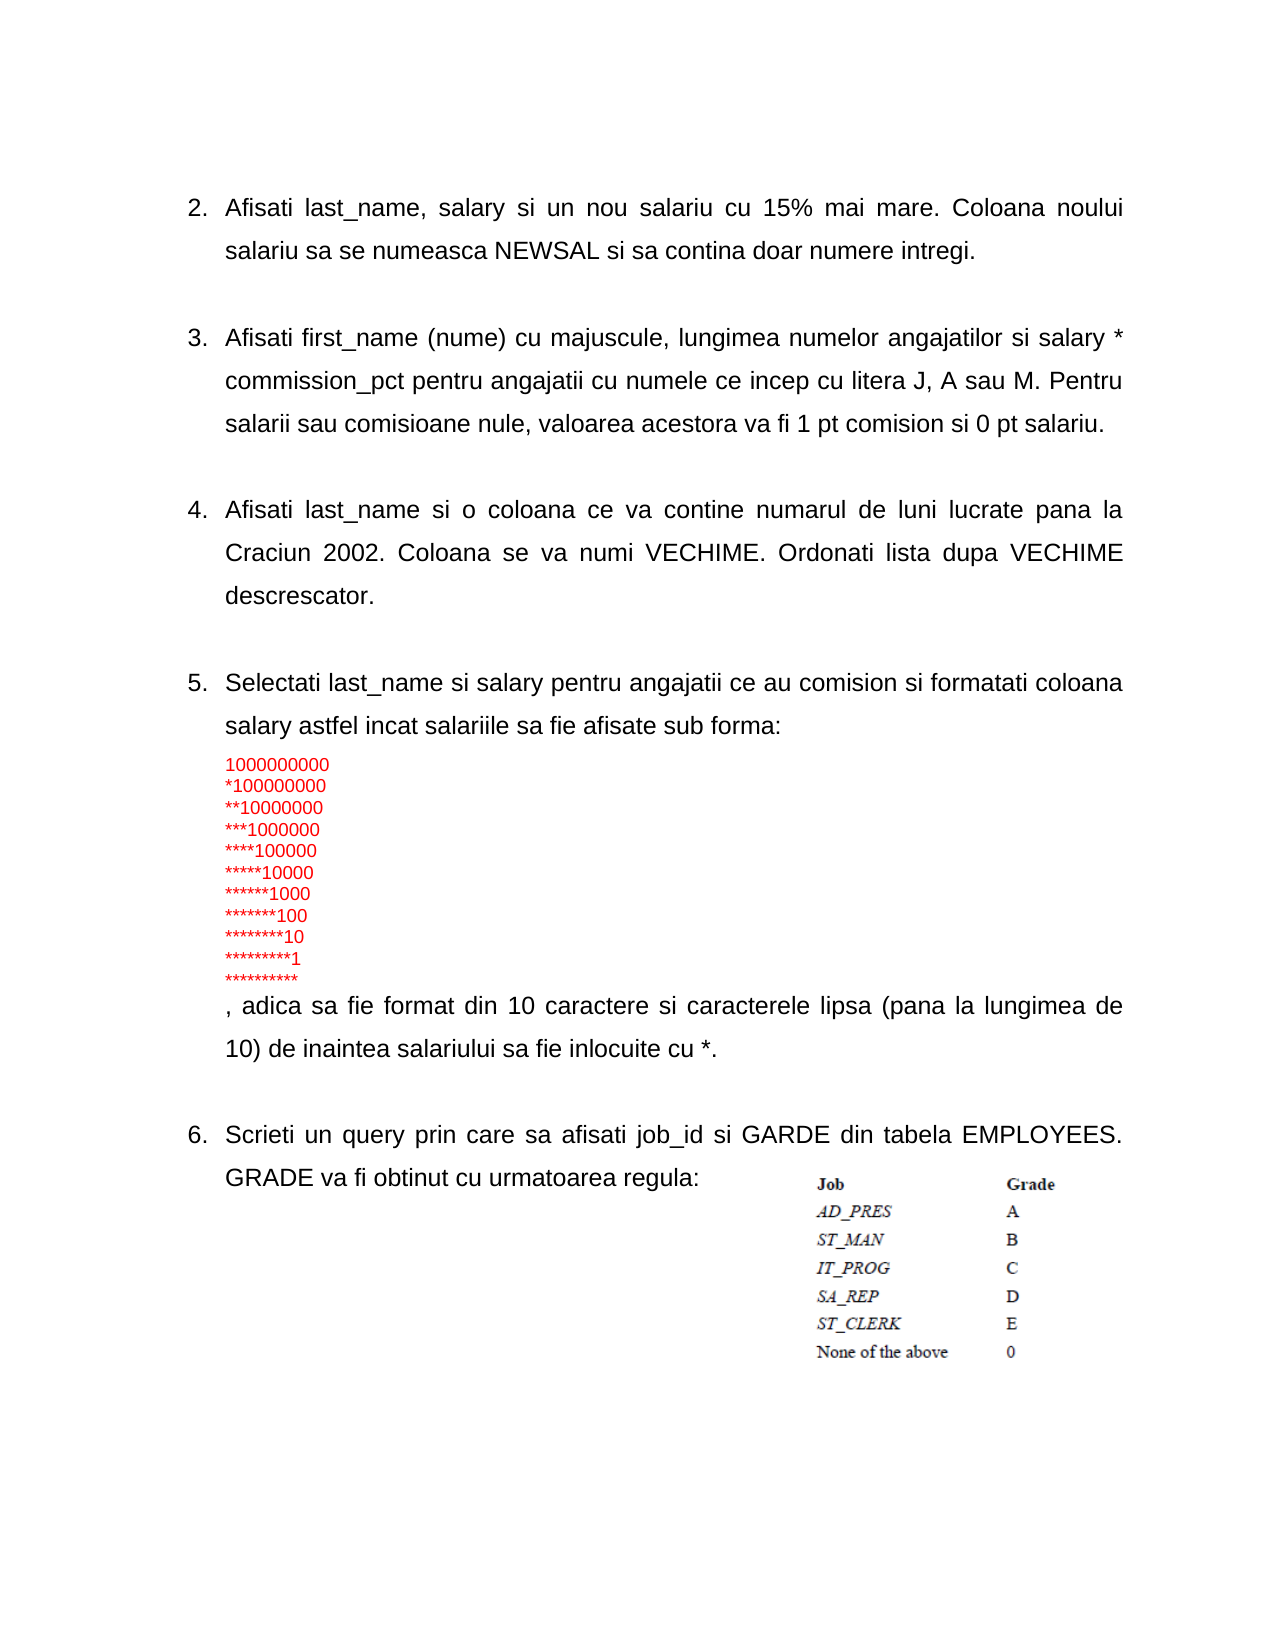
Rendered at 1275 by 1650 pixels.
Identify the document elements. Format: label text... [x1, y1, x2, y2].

picture [811, 1192, 1072, 1372]
text 1000000000 [150, 754, 1125, 775]
list Afisati first_name (nume) cu majuscule, lungimea numelor angajatilor si salary * commission_pct pentru angajatii cu numele ce incep cu litera J, A sau M. Pentru salarii sau comisioane nule, valoarea acestora va fi 1 pt comision si 0 pt salariu. [187, 322, 1125, 437]
text ***1000000 [150, 818, 1125, 840]
list Afisati last_name si o coloana ce va contine numarul de luni lucrate pana la Craciun 2002. Coloana se va numi VECHIME. Ordonati lista dupa VECHIME descrescator. [187, 495, 1125, 610]
text *****10000 [150, 862, 1125, 883]
list Scrieti un query prin care sa afisati job_id si GARDE din tabela EMPLOYEES. GRADE va fi obtinut cu urmatoarea regula: [187, 1120, 1125, 1192]
text ******1000 [150, 883, 1125, 905]
text *100000000 [150, 775, 1125, 797]
text ****100000 [150, 840, 1125, 862]
text ********10 [150, 926, 1125, 948]
text **10000000 [150, 797, 1125, 818]
list Selectati last_name si salary pentru angajatii ce au comision si formatati coloana salary astfel incat salariile sa fie afisate sub forma: [187, 667, 1125, 739]
text *********1 [150, 948, 1125, 969]
text *******100 [150, 905, 1125, 926]
text ********** [150, 969, 1125, 991]
text , adica sa fie format din 10 caractere si caracterele lipsa (pana la lungimea de 10) de inaintea salariului sa fie inlocuite cu *. [225, 991, 1125, 1063]
list Afisati last_name, salary si un nou salariu cu 15% mai mare. Coloana noului salariu sa se numeasca NEWSAL si sa contina doar numere intregi. [187, 193, 1125, 265]
